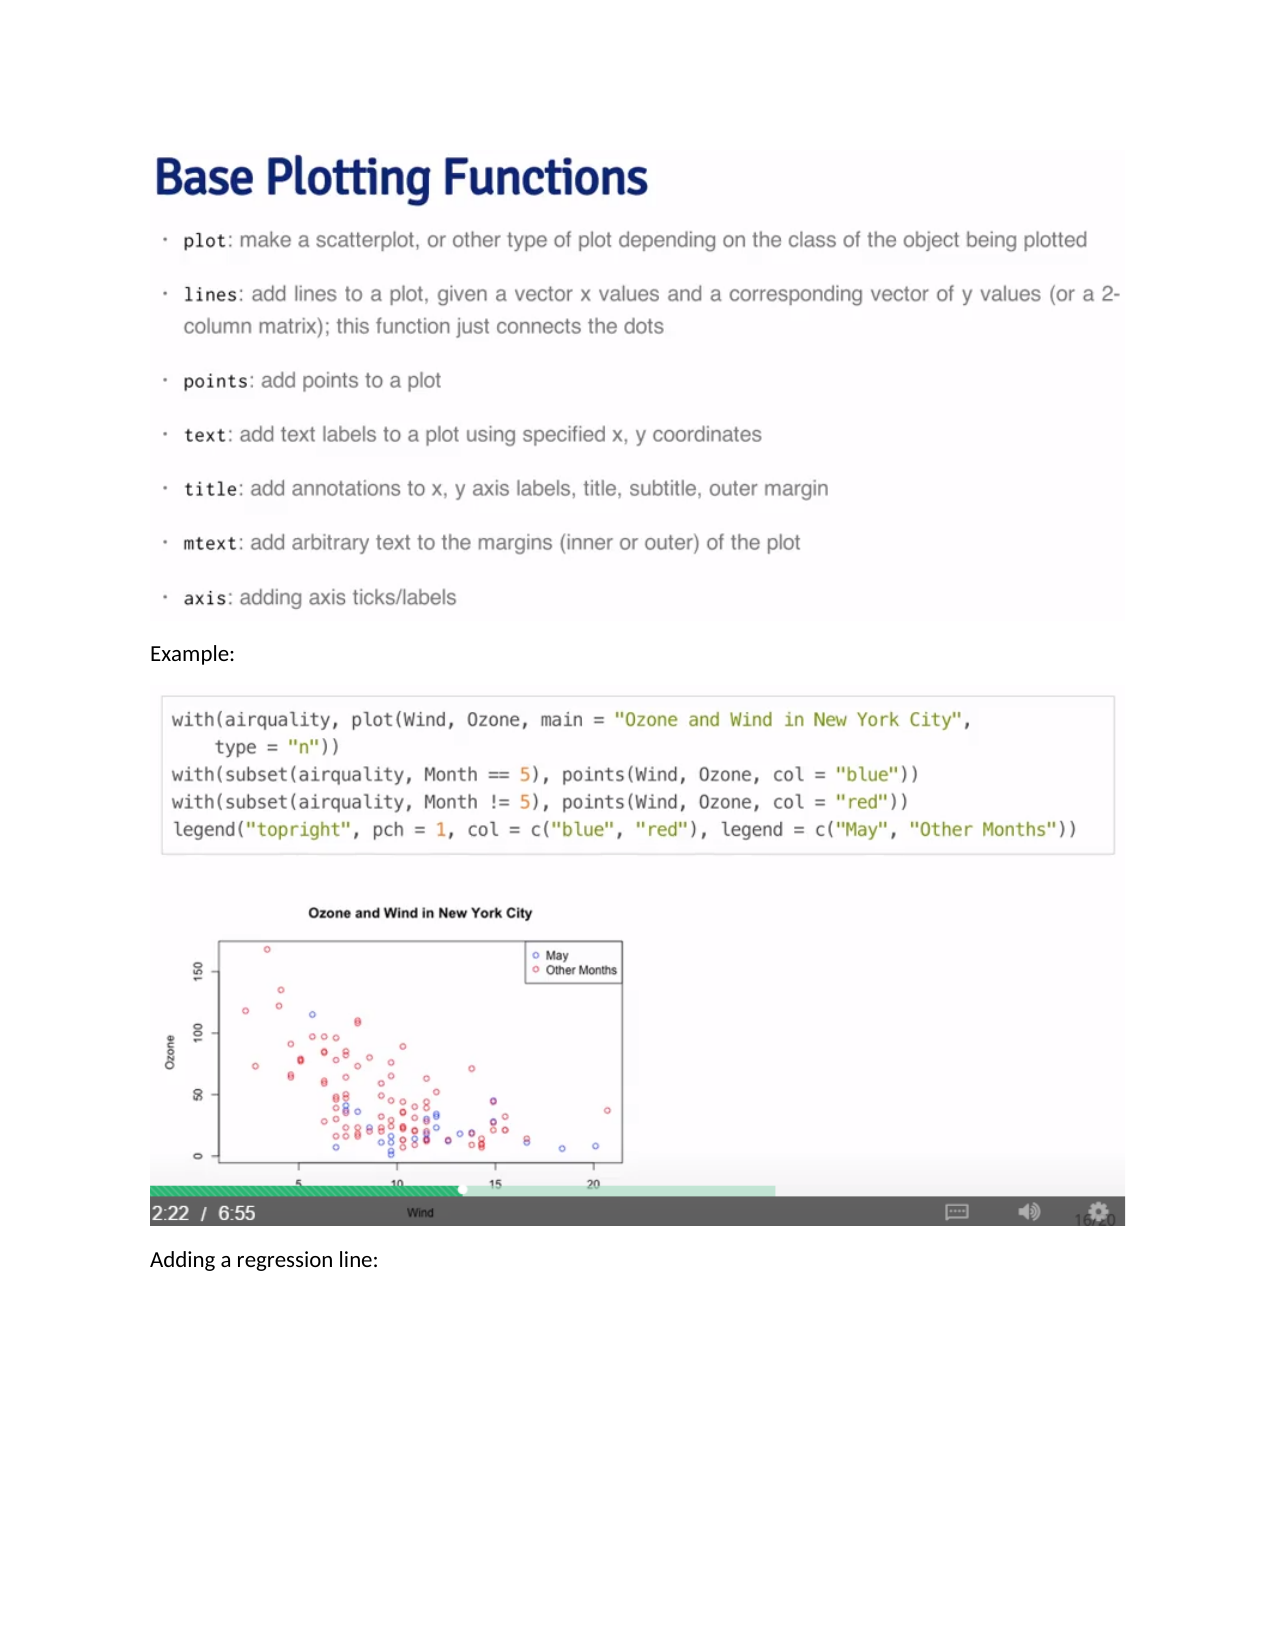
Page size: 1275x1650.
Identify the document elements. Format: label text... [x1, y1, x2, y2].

text Example: [150, 639, 1125, 667]
picture [150, 685, 1125, 1226]
text Adding a regression line: [150, 1245, 1125, 1273]
picture [150, 150, 1125, 621]
